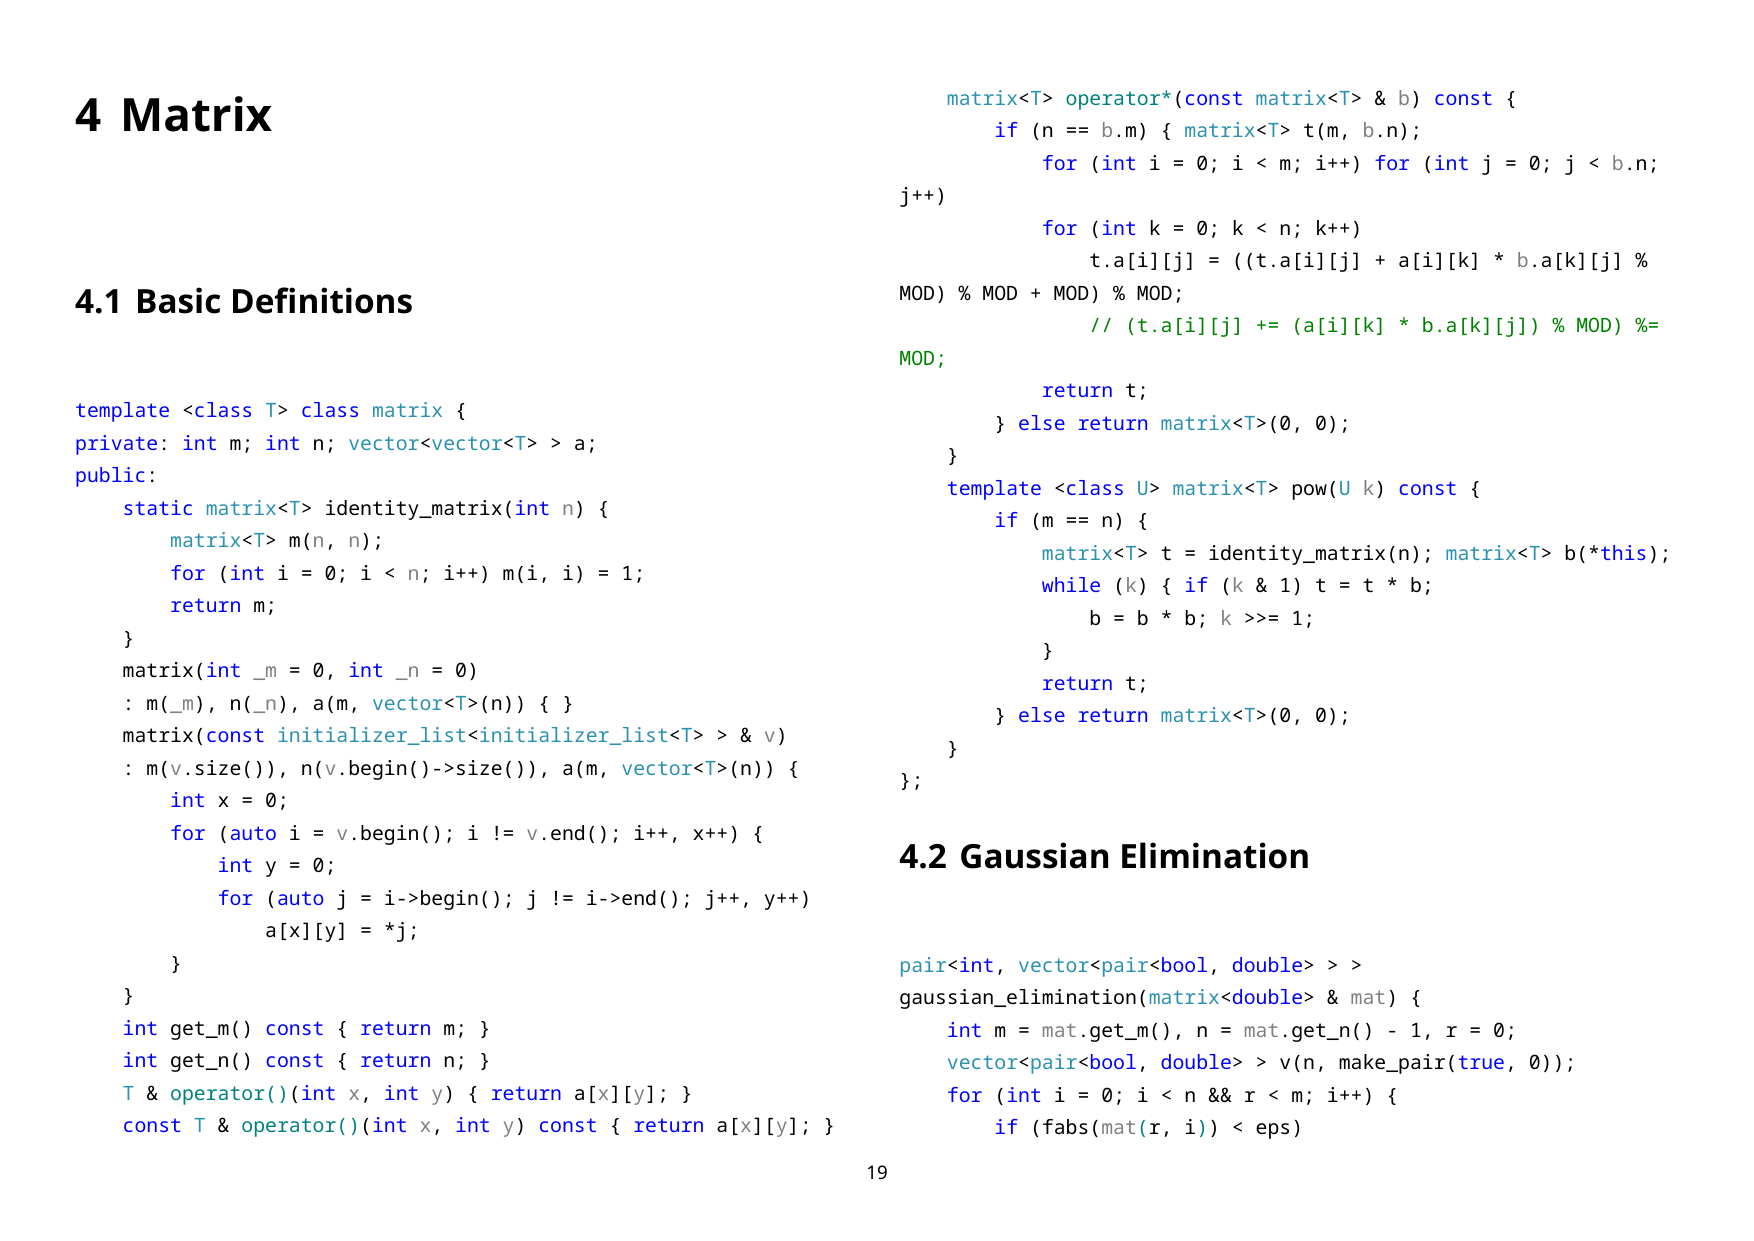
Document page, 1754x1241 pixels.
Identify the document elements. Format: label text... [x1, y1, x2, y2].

text int x = 0; [75, 783, 855, 816]
subtitle Gaussian Elimination [899, 823, 1679, 888]
text }; [899, 763, 1679, 796]
text int get_m() const { return m; } [75, 1011, 855, 1043]
text int m = mat.get_m(), n = mat.get_n() - 1, r = 0; [899, 1013, 1679, 1046]
text return t; [899, 373, 1679, 406]
text int get_n() const { return n; } [75, 1043, 855, 1076]
text matrix<T> t = identity_matrix(n); matrix<T> b(*this); [899, 536, 1679, 568]
text a[x][y] = *j; [75, 913, 855, 946]
subtitle Matrix [75, 81, 855, 146]
text public: [75, 458, 855, 491]
text } [899, 438, 1679, 471]
text matrix(int _m = 0, int _n = 0) [75, 653, 855, 686]
text : m(v.size()), n(v.begin()->size()), a(m, vector<T>(n)) { [75, 751, 855, 783]
text matrix<T> m(n, n); [75, 523, 855, 556]
text } [899, 731, 1679, 763]
text matrix<T> operator*(const matrix<T> & b) const { [899, 81, 1679, 113]
text T & operator()(int x, int y) { return a[x][y]; } [75, 1076, 855, 1108]
text if (n == b.m) { matrix<T> t(m, b.n); [899, 113, 1679, 146]
text } else return matrix<T>(0, 0); [899, 698, 1679, 731]
text } [75, 946, 855, 978]
text for (auto i = v.begin(); i != v.end(); i++, x++) { [75, 816, 855, 848]
text if (m == n) { [899, 503, 1679, 536]
text for (auto j = i->begin(); j != i->end(); j++, y++) [75, 881, 855, 913]
subtitle Basic Definitions [75, 268, 855, 333]
text matrix(const initializer_list<initializer_list<T> > & v) [75, 718, 855, 751]
text } [899, 633, 1679, 666]
text b = b * b; k >>= 1; [899, 601, 1679, 633]
text vector<pair<bool, double> > v(n, make_pair(true, 0)); [899, 1046, 1679, 1078]
text for (int i = 0; i < n; i++) m(i, i) = 1; [75, 556, 855, 588]
text template <class U> matrix<T> pow(U k) const { [899, 471, 1679, 503]
text // (t.a[i][j] += (a[i][k] * b.a[k][j]) % MOD) %= MOD; [899, 308, 1679, 373]
text for (int i = 0; i < n && r < m; i++) { [899, 1078, 1679, 1111]
text t.a[i][j] = ((t.a[i][j] + a[i][k] * b.a[k][j] % MOD) % MOD + MOD) % MOD; [899, 243, 1679, 308]
text if (fabs(mat(r, i)) < eps) [899, 1111, 1679, 1143]
text int y = 0; [75, 848, 855, 881]
text return m; [75, 588, 855, 621]
text : m(_m), n(_n), a(m, vector<T>(n)) { } [75, 686, 855, 718]
text for (int k = 0; k < n; k++) [899, 211, 1679, 243]
text } [75, 621, 855, 653]
text } [75, 978, 855, 1011]
text private: int m; int n; vector<vector<T> > a; [75, 426, 855, 458]
text const T & operator()(int x, int y) const { return a[x][y]; } [75, 1108, 855, 1141]
text template <class T> class matrix { [75, 393, 855, 426]
text static matrix<T> identity_matrix(int n) { [75, 491, 855, 523]
text return t; [899, 666, 1679, 698]
text while (k) { if (k & 1) t = t * b; [899, 568, 1679, 601]
text } else return matrix<T>(0, 0); [899, 406, 1679, 438]
text pair<int, vector<pair<bool, double> > > gaussian_elimination(matrix<double> & mat) { [899, 948, 1679, 1013]
text for (int i = 0; i < m; i++) for (int j = 0; j < b.n; j++) [899, 146, 1679, 211]
